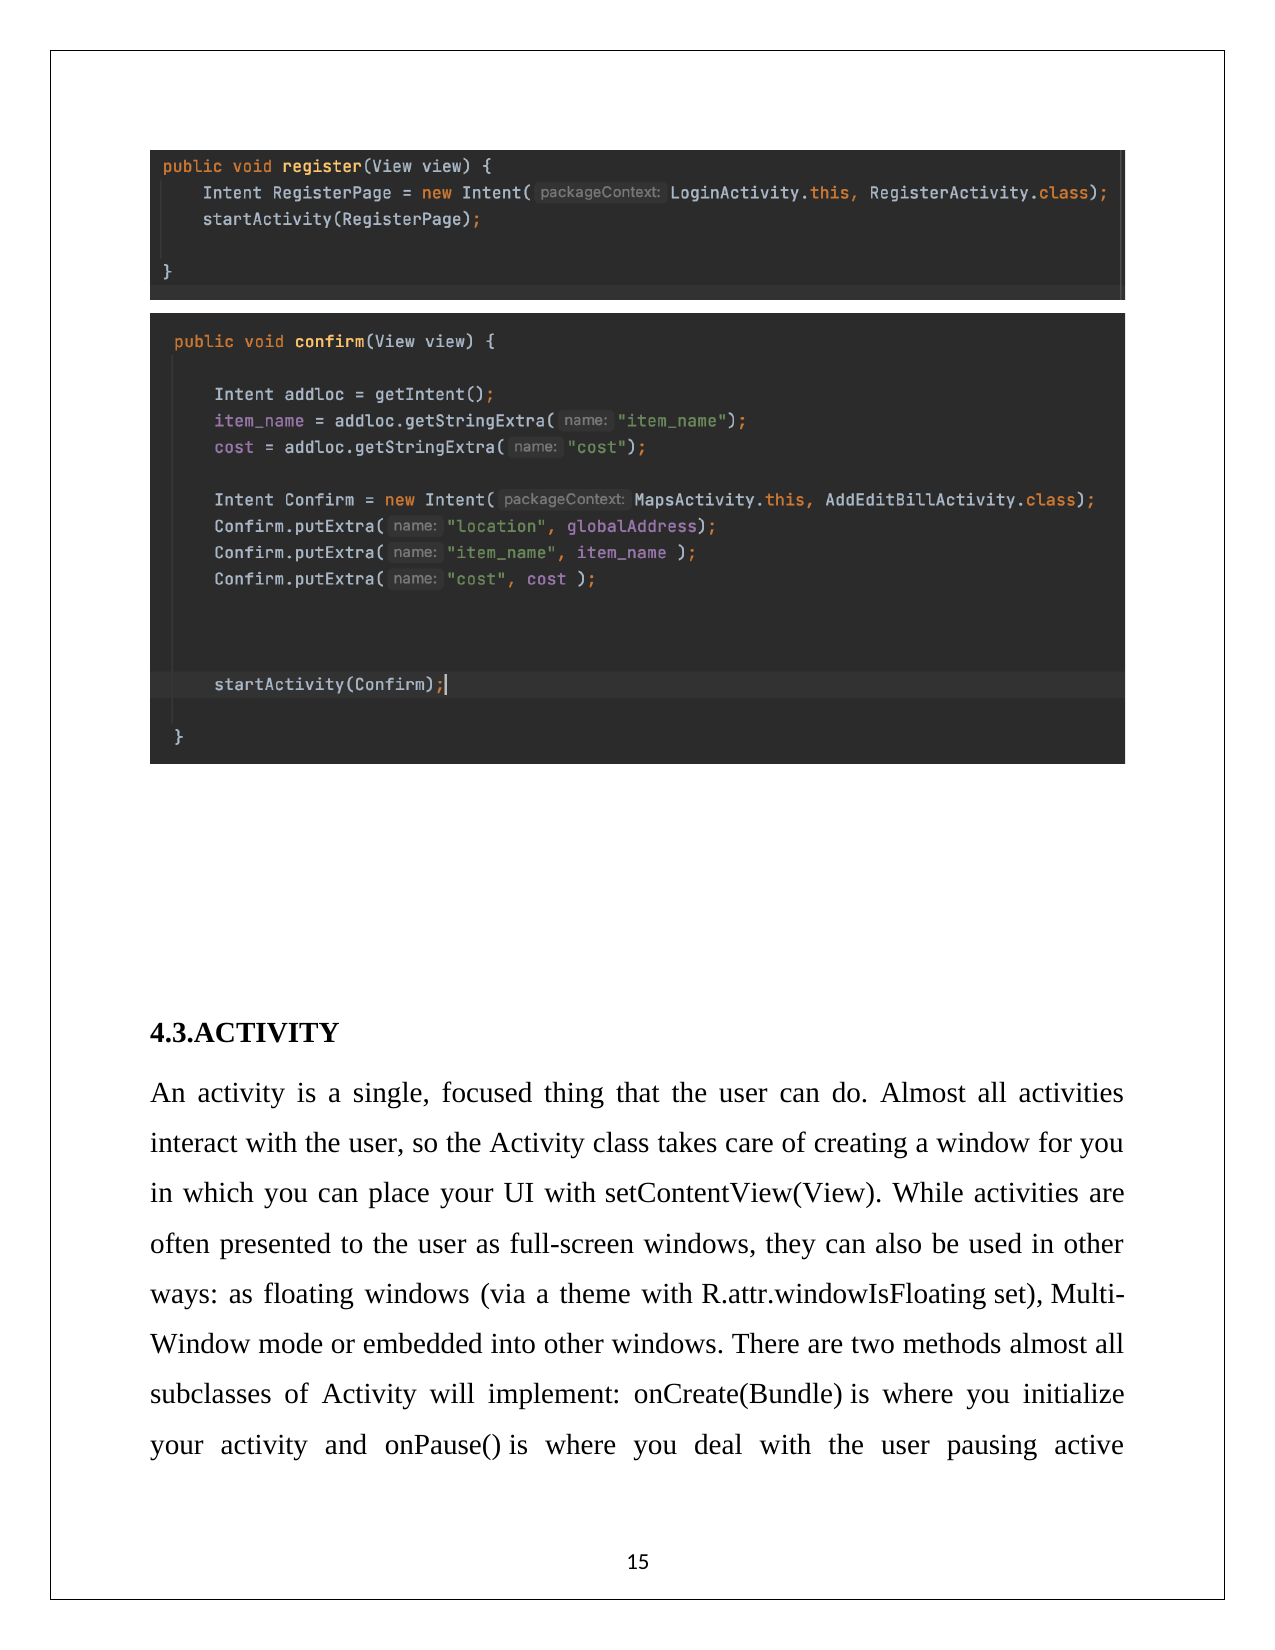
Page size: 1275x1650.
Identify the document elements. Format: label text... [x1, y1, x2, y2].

picture [150, 313, 1125, 764]
picture [150, 150, 1125, 300]
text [150, 1075, 1125, 1461]
text 4.3.ACTIVITY [150, 1015, 1125, 1049]
